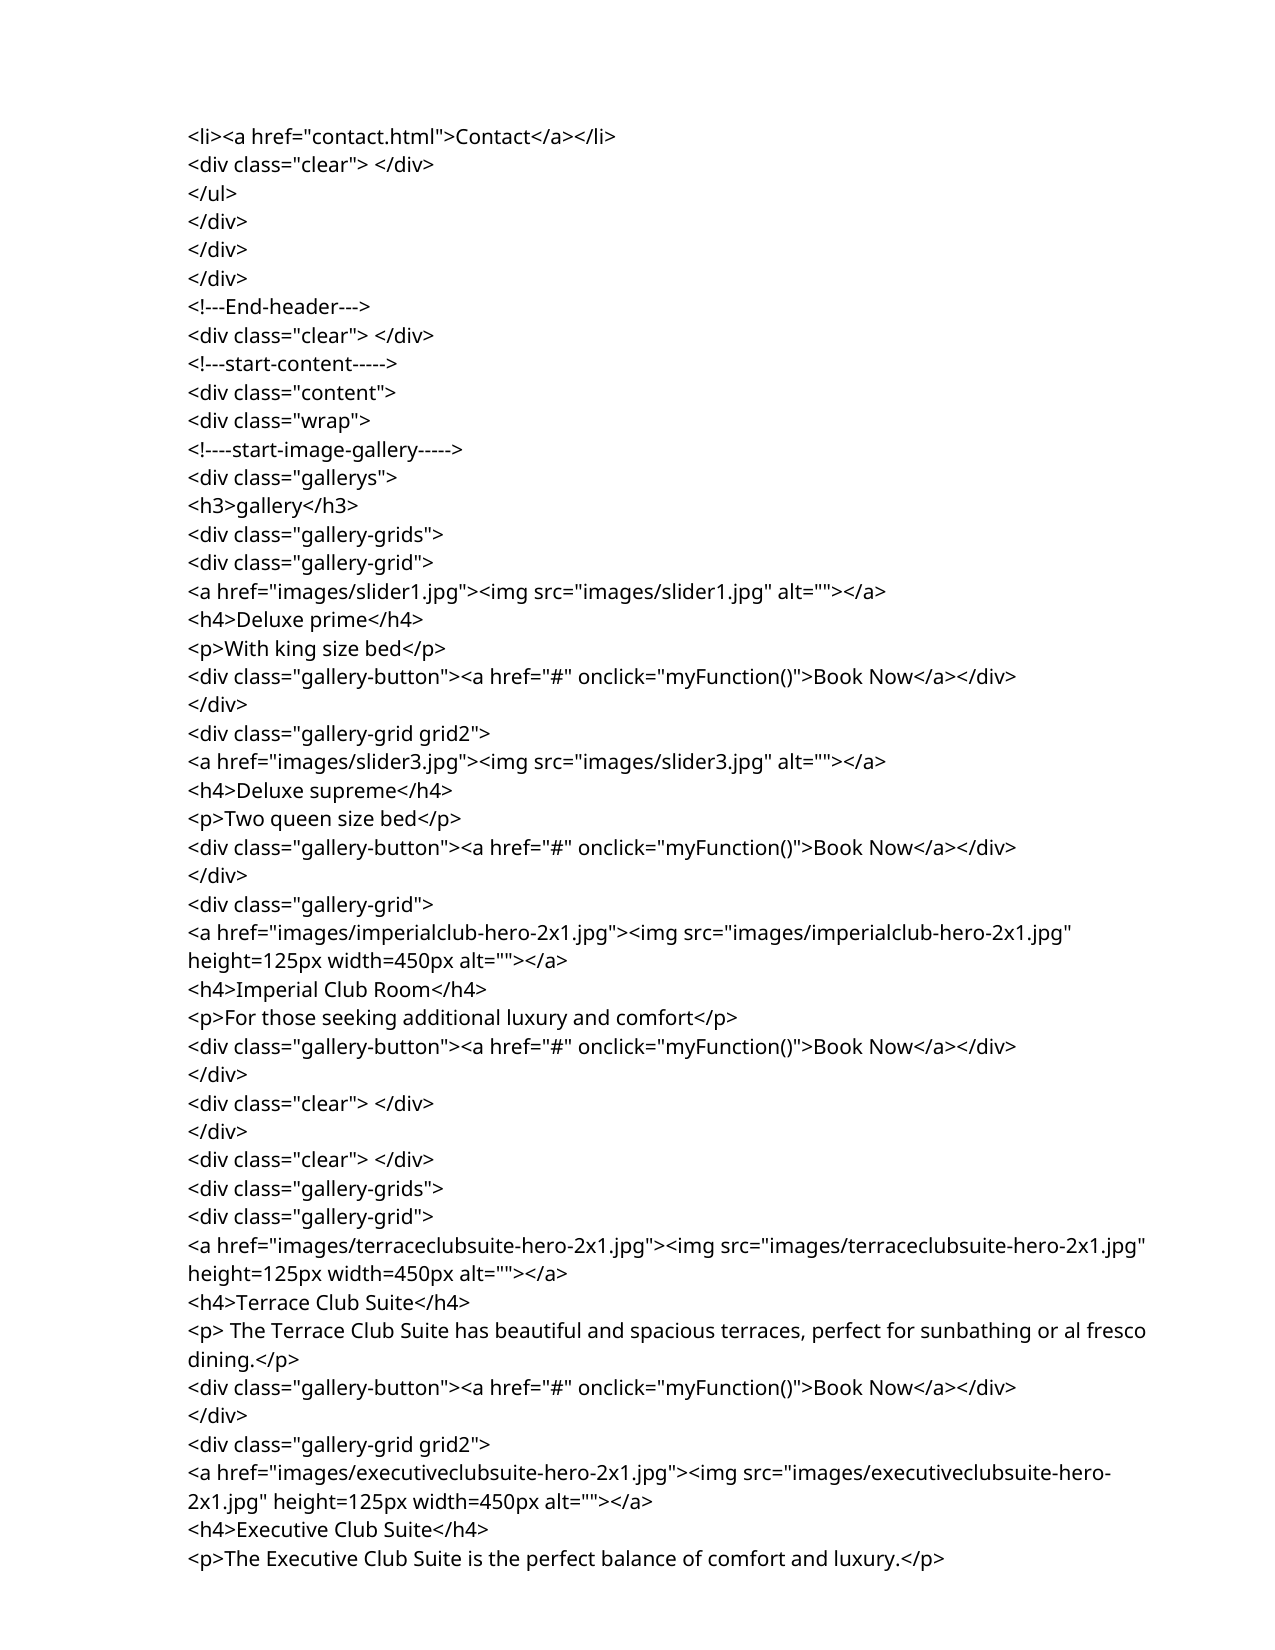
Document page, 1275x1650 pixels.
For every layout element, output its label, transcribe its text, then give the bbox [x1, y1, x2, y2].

list <div class="gallery-grid"> [187, 548, 1153, 577]
list <a href="images/executiveclubsuite-hero-2x1.jpg"><img src="images/executiveclubsuite-hero-2x1.jpg" height=125px width=450px alt=""></a> [187, 1458, 1153, 1515]
list <h4>Terrace Club Suite</h4> [187, 1288, 1153, 1316]
list <div class="gallery-button"><a href="#" onclick="myFunction()">Book Now</a></div> [187, 1373, 1153, 1402]
list <p>The Executive Club Suite is the perfect balance of comfort and luxury.</p> [187, 1544, 1153, 1572]
list <p> The Terrace Club Suite has beautiful and spacious terraces, perfect for sunbathing or al fresco dining.</p> [187, 1316, 1153, 1373]
list <div class="gallery-grids"> [187, 1174, 1153, 1202]
list </div> [187, 1117, 1153, 1146]
list <h4>Deluxe prime</h4> [187, 605, 1153, 634]
list <div class="wrap"> [187, 406, 1153, 435]
list <div class="clear"> </div> [187, 1089, 1153, 1117]
list </div> [187, 1402, 1153, 1430]
list <div class="gallery-grid grid2"> [187, 1430, 1153, 1458]
list <div class="clear"> </div> [187, 321, 1153, 349]
list <div class="gallery-button"><a href="#" onclick="myFunction()">Book Now</a></div> [187, 1032, 1153, 1060]
list <h4>Executive Club Suite</h4> [187, 1515, 1153, 1544]
list </div> [187, 1060, 1153, 1089]
list <div class="gallery-grid"> [187, 1202, 1153, 1231]
list <!----start-image-gallery-----> [187, 435, 1153, 463]
list </div> [187, 861, 1153, 890]
list <li><a href="contact.html">Contact</a></li> [187, 122, 1153, 150]
list <!---End-header---> [187, 292, 1153, 321]
list <div class="content"> [187, 378, 1153, 406]
list <h4>Imperial Club Room</h4> [187, 975, 1153, 1003]
list <a href="images/slider3.jpg"><img src="images/slider3.jpg" alt=""></a> [187, 747, 1153, 776]
list <div class="clear"> </div> [187, 150, 1153, 179]
list <div class="gallery-grids"> [187, 520, 1153, 548]
list <!---start-content-----> [187, 349, 1153, 378]
list </ul> [187, 179, 1153, 207]
list <div class="gallery-button"><a href="#" onclick="myFunction()">Book Now</a></div> [187, 662, 1153, 691]
list </div> [187, 264, 1153, 292]
list <p>For those seeking additional luxury and comfort</p> [187, 1003, 1153, 1032]
list <a href="images/terraceclubsuite-hero-2x1.jpg"><img src="images/terraceclubsuite-hero-2x1.jpg" height=125px width=450px alt=""></a> [187, 1231, 1153, 1288]
list </div> [187, 691, 1153, 719]
list <div class="gallery-grid"> [187, 890, 1153, 918]
list <p>With king size bed</p> [187, 634, 1153, 662]
list <h3>gallery</h3> [187, 492, 1153, 520]
list <a href="images/imperialclub-hero-2x1.jpg"><img src="images/imperialclub-hero-2x1.jpg" height=125px width=450px alt=""></a> [187, 918, 1153, 975]
list <p>Two queen size bed</p> [187, 804, 1153, 833]
list <a href="images/slider1.jpg"><img src="images/slider1.jpg" alt=""></a> [187, 577, 1153, 605]
list <div class="gallery-button"><a href="#" onclick="myFunction()">Book Now</a></div> [187, 833, 1153, 861]
list <h4>Deluxe supreme</h4> [187, 776, 1153, 804]
list <div class="gallery-grid grid2"> [187, 719, 1153, 747]
list </div> [187, 207, 1153, 236]
list <div class="gallerys"> [187, 463, 1153, 492]
list </div> [187, 236, 1153, 264]
list <div class="clear"> </div> [187, 1146, 1153, 1174]
